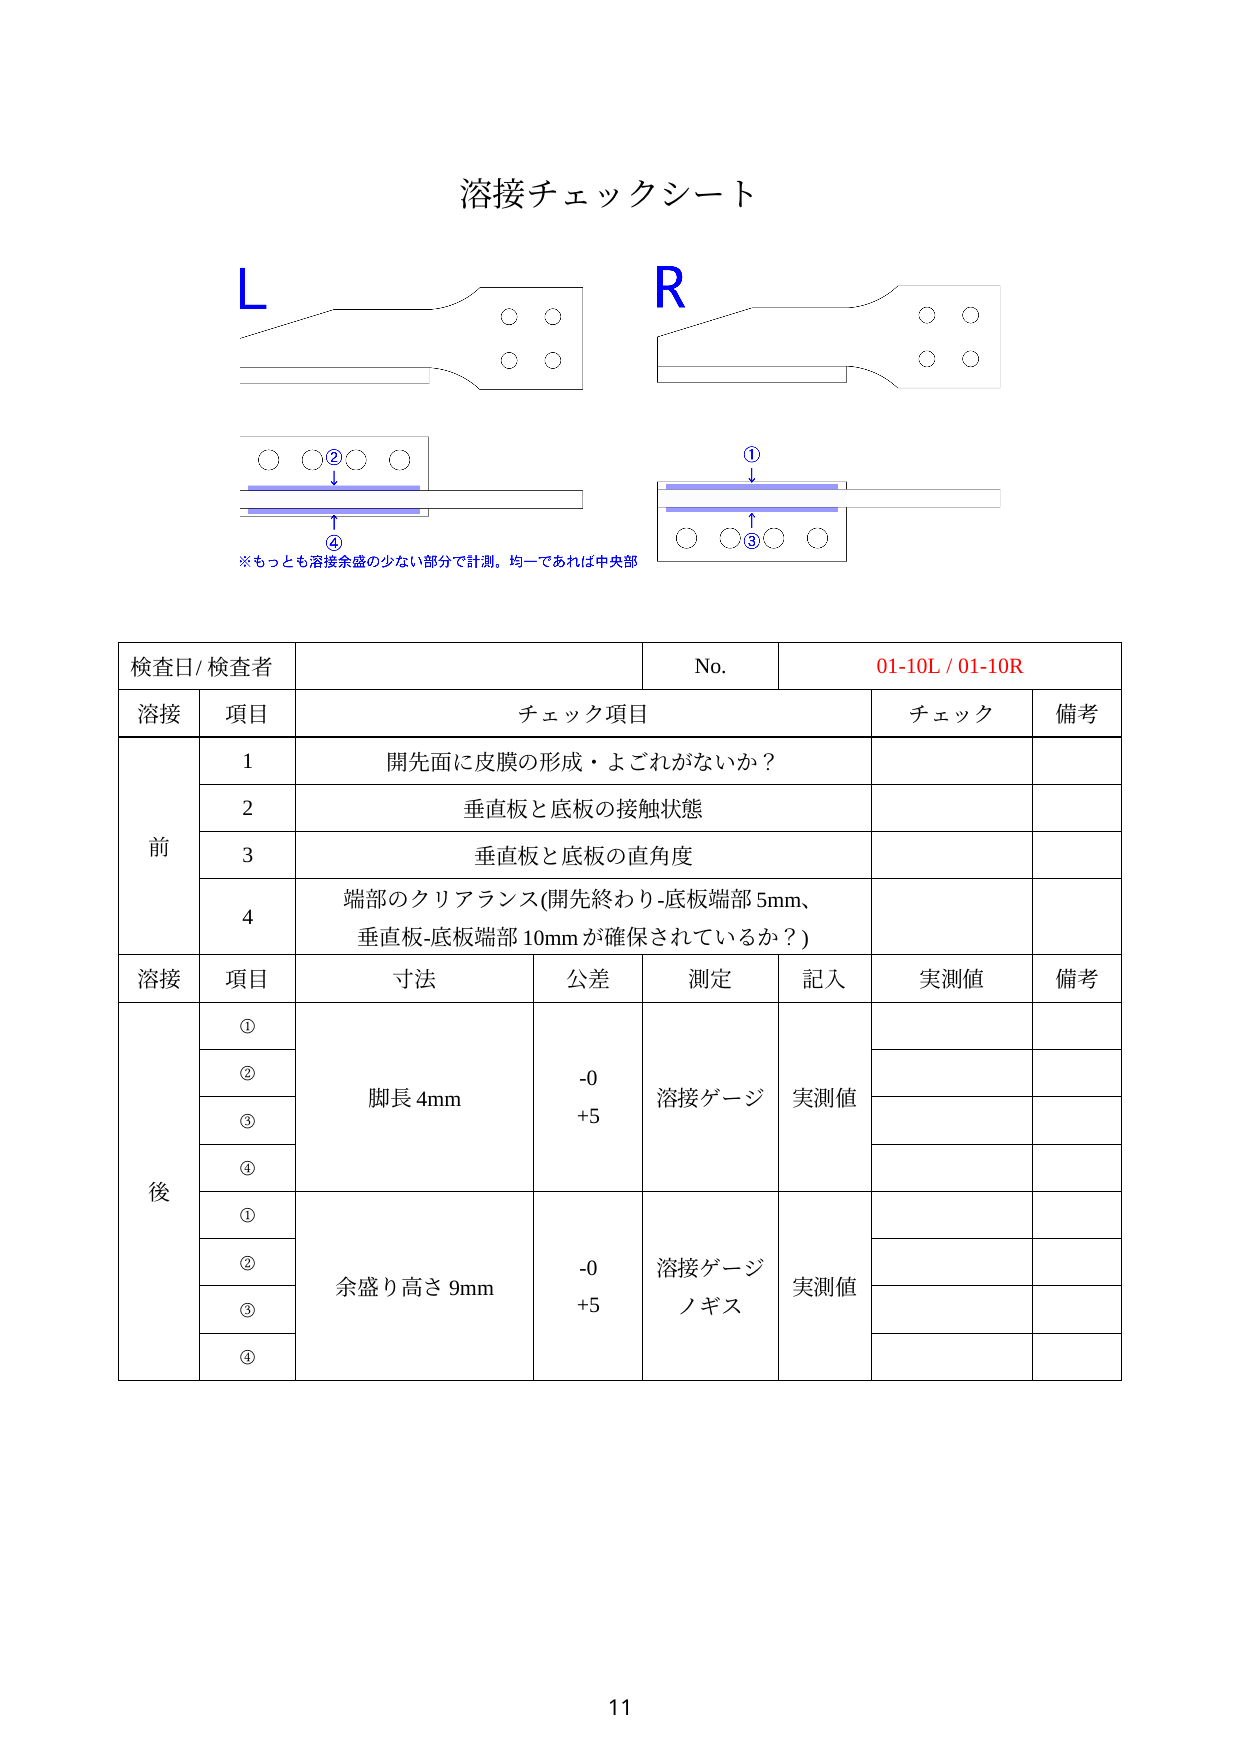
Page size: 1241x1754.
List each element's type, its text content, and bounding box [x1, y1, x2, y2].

table_header No. [643, 643, 778, 689]
table_cell [872, 832, 1032, 878]
table_cell [872, 1239, 1032, 1285]
table_header 検査日/ 検査者 [119, 643, 295, 689]
table_cell ④ [200, 1145, 295, 1191]
table_cell 3 [200, 832, 295, 878]
table_cell [1033, 1192, 1121, 1238]
table_cell [872, 1192, 1032, 1238]
table_cell 4 [200, 879, 295, 954]
table_cell [872, 785, 1032, 831]
table_cell 端部のクリアランス(開先終わり-底板端部5mm、 垂直板-底板端部10mmが確保されているか？) [296, 879, 871, 954]
table_cell 溶接 [119, 690, 199, 736]
table_cell [1033, 1145, 1121, 1191]
table_cell 1 [200, 738, 295, 784]
table_cell チェック [872, 690, 1032, 736]
table_cell ③ [200, 1286, 295, 1333]
table_cell [1033, 832, 1121, 878]
table_cell 実測値 [779, 1192, 871, 1380]
table_cell [872, 1286, 1032, 1333]
table_cell チェック項目 [296, 690, 871, 736]
table_cell ③ [200, 1097, 295, 1143]
table_cell [872, 879, 1032, 954]
table_cell -0 +5 [534, 1192, 642, 1380]
table_cell 後 [119, 1003, 199, 1380]
table_header 01-10L / 01-10R [779, 643, 1121, 689]
table_cell [1033, 879, 1121, 954]
table_cell [1033, 1050, 1121, 1096]
table_cell [1033, 1286, 1121, 1333]
table_cell 垂直板と底板の接触状態 [296, 785, 871, 831]
table_cell 記入 [779, 955, 871, 1002]
table_cell 余盛り高さ9mm [296, 1192, 533, 1380]
table_cell [872, 738, 1032, 784]
table_cell 測定 [643, 955, 778, 1002]
table_cell ① [200, 1192, 295, 1238]
table_cell 公差 [534, 955, 642, 1002]
table_cell ① [200, 1003, 295, 1049]
table_cell 溶接ゲージ [643, 1003, 778, 1191]
table_cell 溶接ゲージ ノギス [643, 1192, 778, 1380]
table_cell [1033, 1334, 1121, 1380]
table_cell [872, 1334, 1032, 1380]
table_cell [1033, 1239, 1121, 1285]
table_cell 開先面に皮膜の形成・よごれがないか？ [296, 738, 871, 784]
table_cell ② [200, 1050, 295, 1096]
table_cell 垂直板と底板の直角度 [296, 832, 871, 878]
table_cell 備考 [1033, 955, 1121, 1002]
table_cell 寸法 [296, 955, 533, 1002]
table_cell ④ [200, 1334, 295, 1380]
table_cell 前 [119, 738, 199, 954]
table_cell [1033, 738, 1121, 784]
table_cell 項目 [200, 955, 295, 1002]
table_cell [872, 1050, 1032, 1096]
table_cell 実測値 [872, 955, 1032, 1002]
table_cell ② [200, 1239, 295, 1285]
table_cell 2 [200, 785, 295, 831]
table_cell 備考 [1033, 690, 1121, 736]
table_cell 脚長4mm [296, 1003, 533, 1191]
table_cell [1033, 1003, 1121, 1049]
picture [240, 266, 1001, 568]
table_cell [1033, 785, 1121, 831]
table_cell [872, 1097, 1032, 1143]
table_cell -0 +5 [534, 1003, 642, 1191]
table_cell 項目 [200, 690, 295, 736]
table_cell [872, 1003, 1032, 1049]
text 溶接チェックシート [118, 154, 1100, 229]
table_cell 溶接 [119, 955, 199, 1002]
table_cell [1033, 1097, 1121, 1143]
table_cell [872, 1145, 1032, 1191]
table_header [296, 643, 642, 689]
table_cell 実測値 [779, 1003, 871, 1191]
